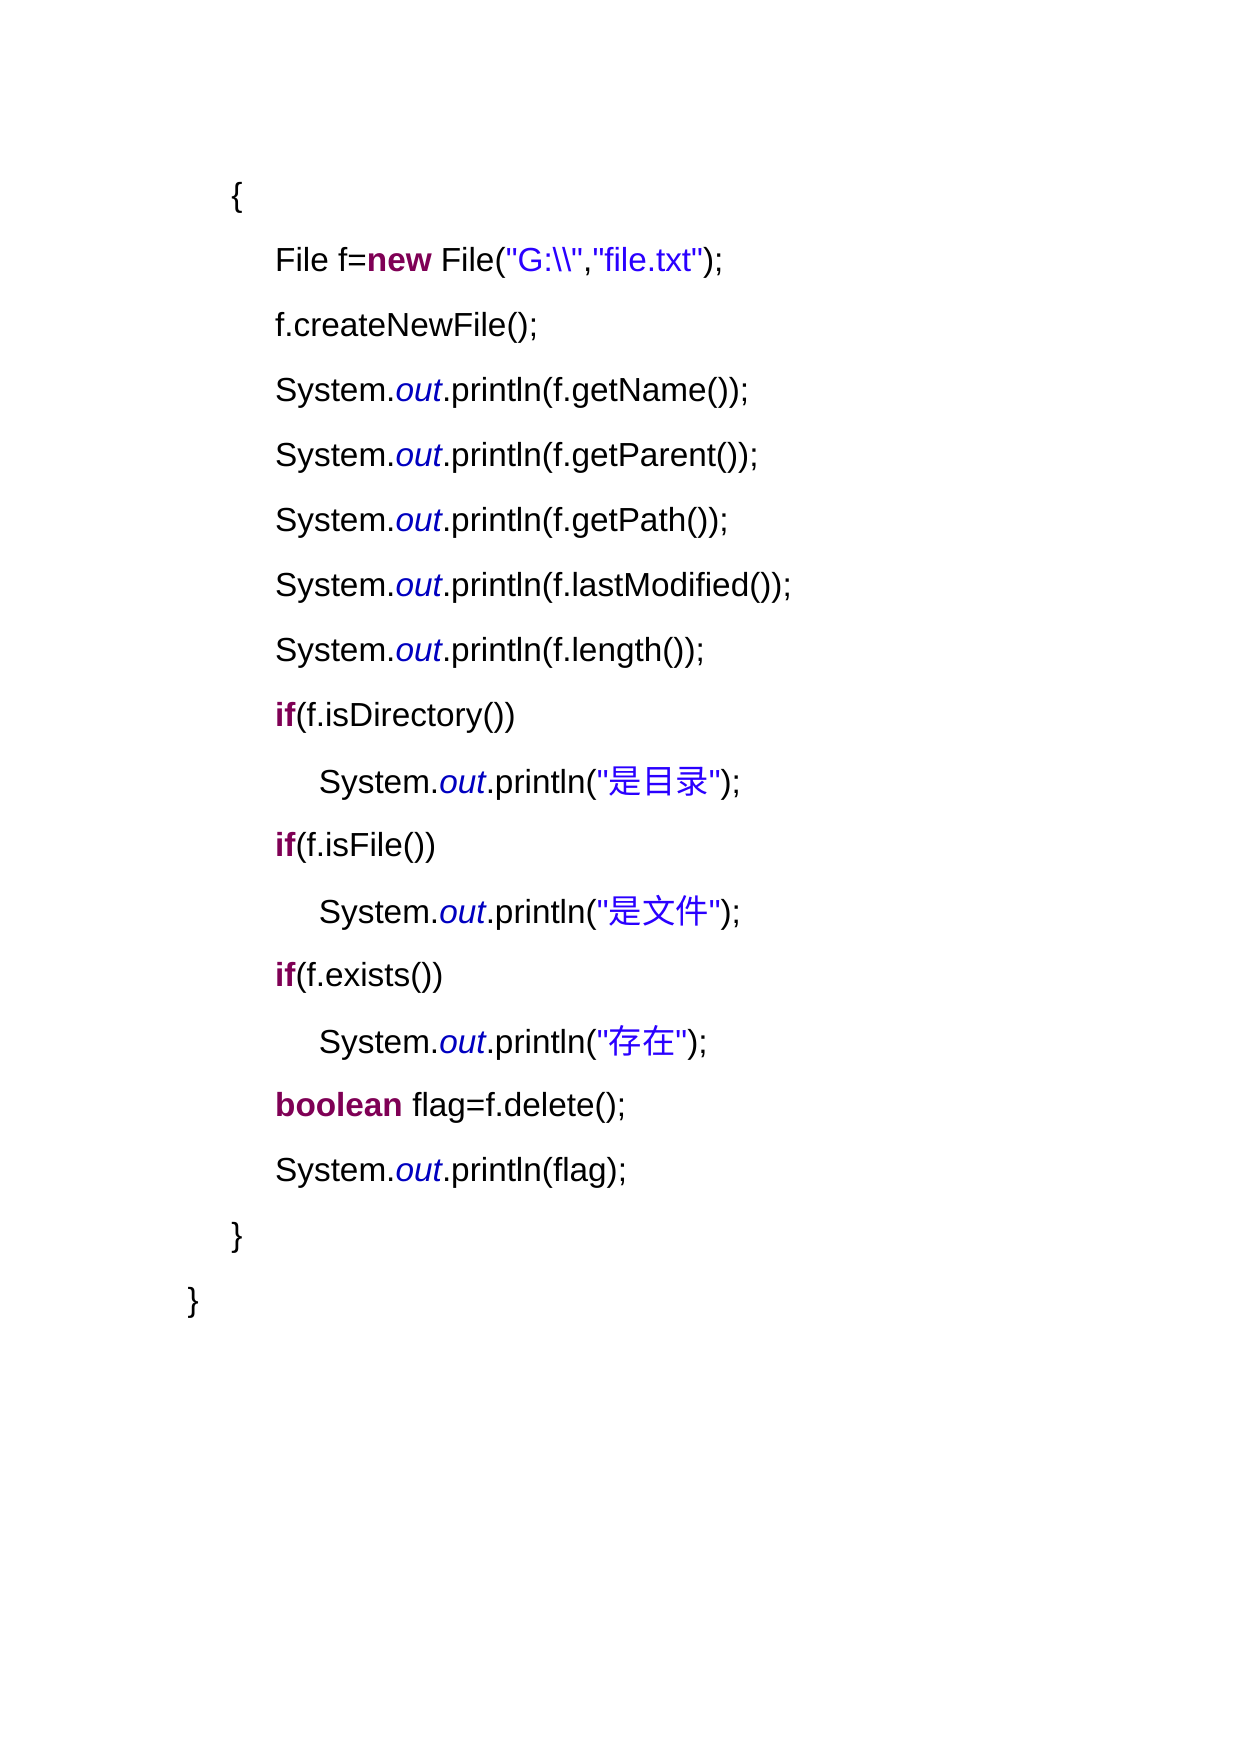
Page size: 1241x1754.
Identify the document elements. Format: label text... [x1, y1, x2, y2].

text if(f.isFile()) [187, 812, 1053, 877]
text System.out.println(f.getPath()); [187, 487, 1053, 552]
text { [187, 162, 1053, 227]
text System.out.println("是目录"); [187, 747, 1053, 812]
text System.out.println("存在"); [187, 1007, 1053, 1072]
text if(f.isDirectory()) [187, 682, 1053, 747]
text } [187, 1202, 1053, 1267]
text System.out.println(flag); [187, 1137, 1053, 1202]
text if(f.exists()) [187, 942, 1053, 1007]
text System.out.println(f.length()); [187, 617, 1053, 682]
text boolean flag=f.delete(); [187, 1072, 1053, 1137]
text System.out.println("是文件"); [187, 877, 1053, 942]
text f.createNewFile(); [187, 292, 1053, 357]
text } [187, 1267, 1053, 1332]
text File f=new File("G:\\","file.txt"); [187, 227, 1053, 292]
text System.out.println(f.getName()); [187, 357, 1053, 422]
text System.out.println(f.getParent()); [187, 422, 1053, 487]
text System.out.println(f.lastModified()); [187, 552, 1053, 617]
